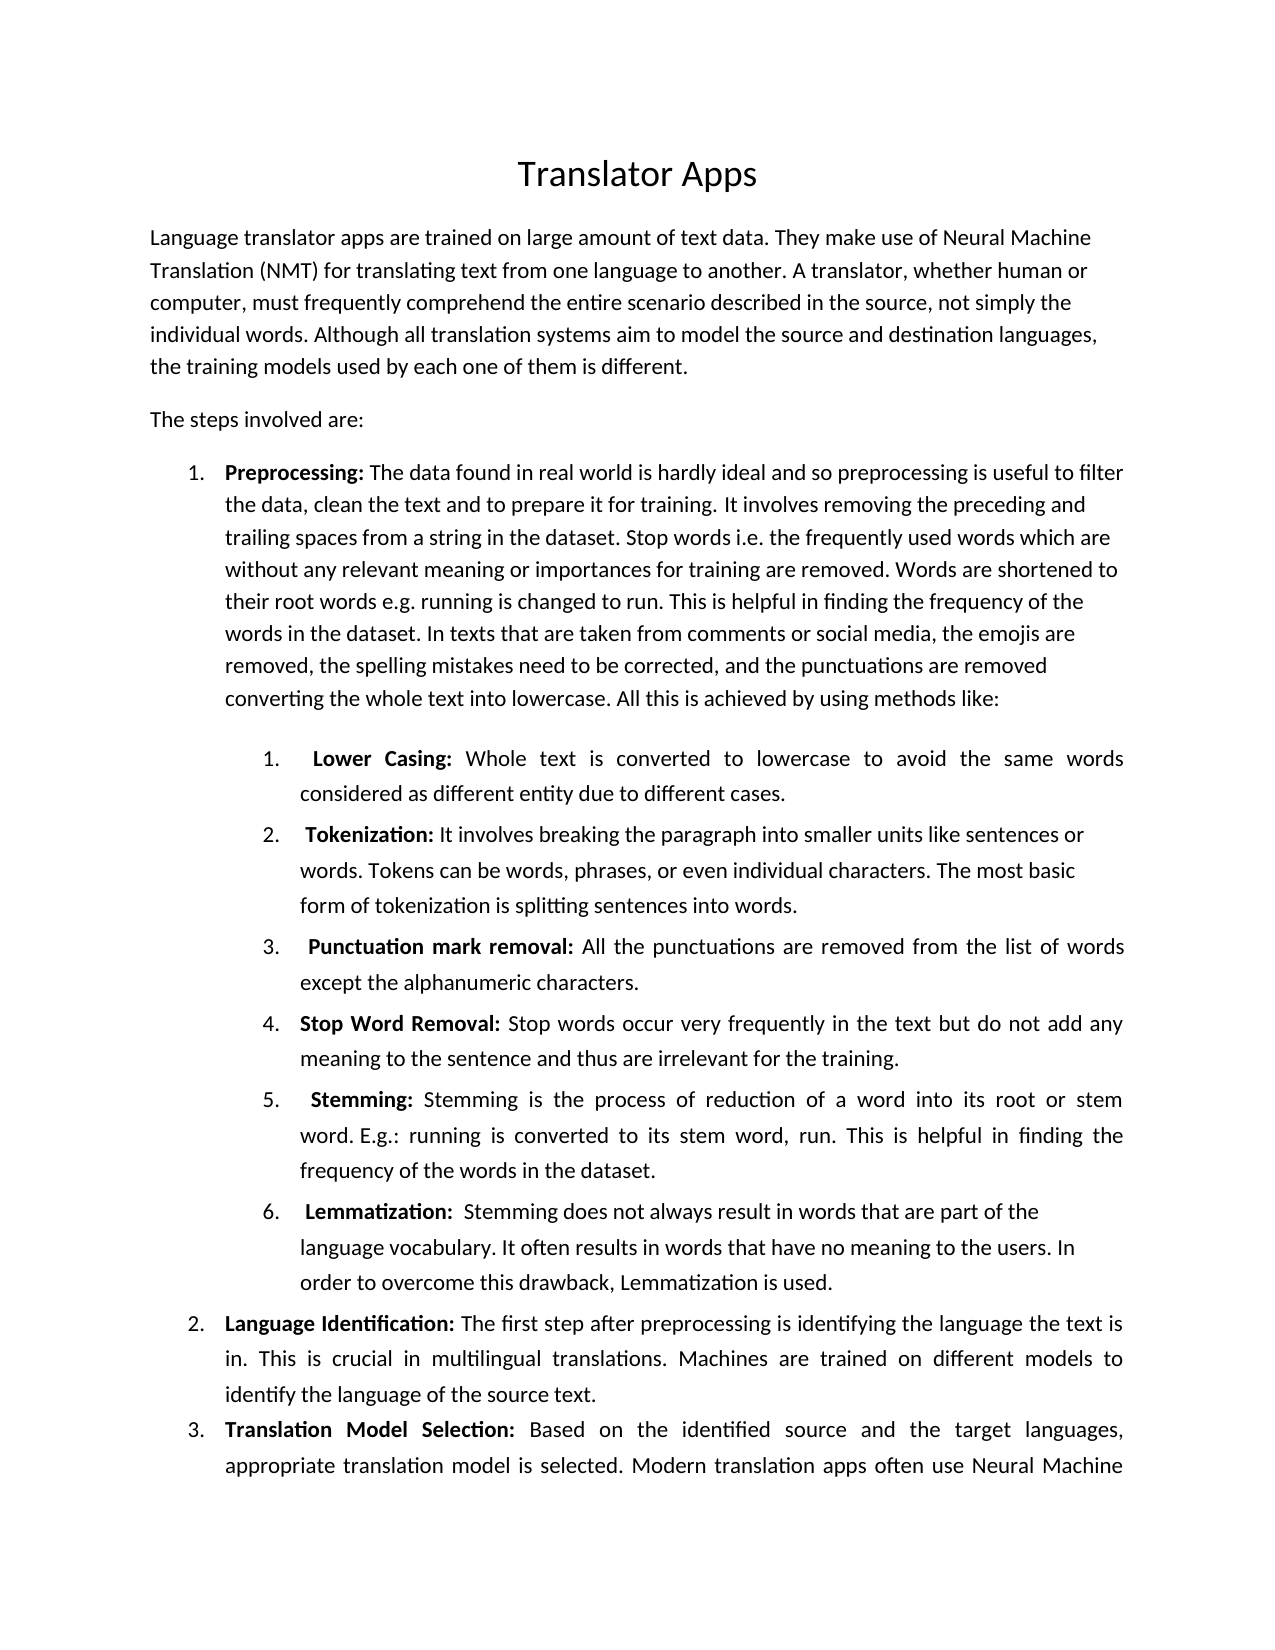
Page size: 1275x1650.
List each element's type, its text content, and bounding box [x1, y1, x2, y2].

text Translator Apps [150, 150, 1125, 196]
list Punctuation mark removal: All the punctuations are removed from the list of words except the alphanumeric characters. [262, 925, 1125, 996]
list Tokenization: It involves breaking the paragraph into smaller units like sentences or words. Tokens can be words, phrases, or even individual characters. The most basic form of tokenization is splitting sentences into words. [262, 813, 1125, 919]
list Language Identification: The first step after preprocessing is identifying the language the text is in. This is crucial in multilingual translations. Machines are trained on different models to identify the language of the source text. [187, 1302, 1125, 1408]
list Preprocessing: The data found in real world is hardly ideal and so preprocessing is useful to filter the data, clean the text and to prepare it for training. It involves removing the preceding and trailing spaces from a string in the dataset. Stop words i.e. the frequently used words which are without any relevant meaning or importances for training are removed. Words are shortened to their root words e.g. running is changed to run. This is helpful in finding the frequency of the words in the dataset. In texts that are taken from comments or social media, the emojis are removed, the spelling mistakes need to be corrected, and the punctuations are removed converting the whole text into lowercase. All this is achieved by using methods like: [187, 458, 1125, 712]
list Stop Word Removal: Stop words occur very frequently in the text but do not add any meaning to the sentence and thus are irrelevant for the training. [262, 1001, 1125, 1072]
text The steps involved are: [150, 405, 1125, 433]
list Lemmatization: Stemming does not always result in words that are part of the language vocabulary. It often results in words that have no meaning to the users. In order to overcome this drawback, Lemmatization is used. [262, 1190, 1125, 1296]
list Stemming: Stemming is the process of reduction of a word into its root or stem word. E.g.: running is converted to its stem word, run. This is helpful in finding the frequency of the words in the dataset. [262, 1078, 1125, 1184]
list Lower Casing: Whole text is converted to lowercase to avoid the same words considered as different entity due to different cases. [262, 737, 1125, 807]
text Language translator apps are trained on large amount of text data. They make use of Neural Machine Translation (NMT) for translating text from one language to another. A translator, whether human or computer, must frequently comprehend the entire scenario described in the source, not simply the individual words. Although all translation systems aim to model the source and destination languages, the training models used by each one of them is different. [150, 223, 1125, 380]
